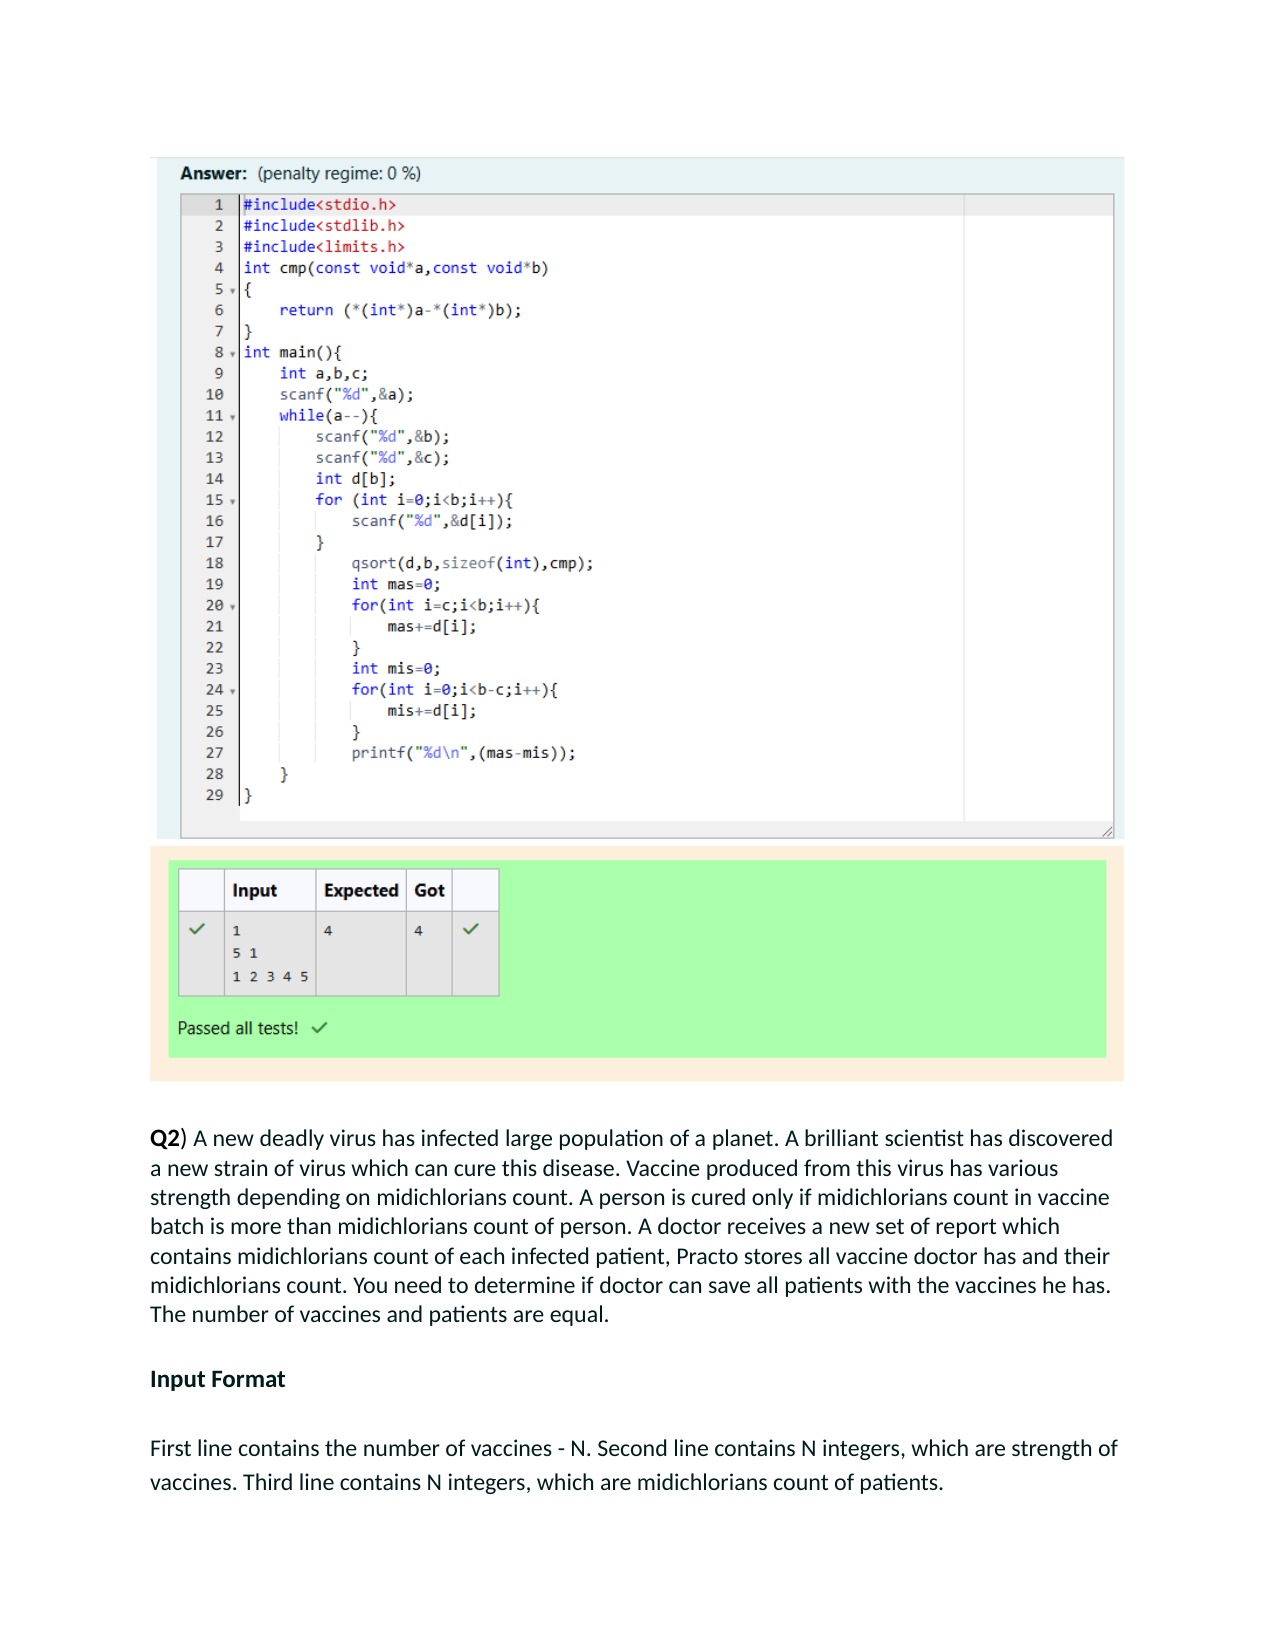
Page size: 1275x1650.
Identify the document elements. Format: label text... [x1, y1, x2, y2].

text Input Format [150, 1363, 1125, 1394]
picture [150, 150, 1125, 1092]
text Q2) A new deadly virus has infected large population of a planet. A brilliant scientist has discovered a new strain of virus which can cure this disease. Vaccine produced from this virus has various strength depending on midichlorians count. A person is cured only if midichlorians count in vaccine batch is more than midichlorians count of person. A doctor receives a new set of report which contains midichlorians count of each infected patient, Practo stores all vaccine doctor has and their midichlorians count. You need to determine if doctor can save all patients with the vaccines he has. The number of vaccines and patients are equal. [150, 1122, 1125, 1328]
text First line contains the number of vaccines - N. Second line contains N integers, which are strength of vaccines. Third line contains N integers, which are midichlorians count of patients. [150, 1433, 1125, 1496]
